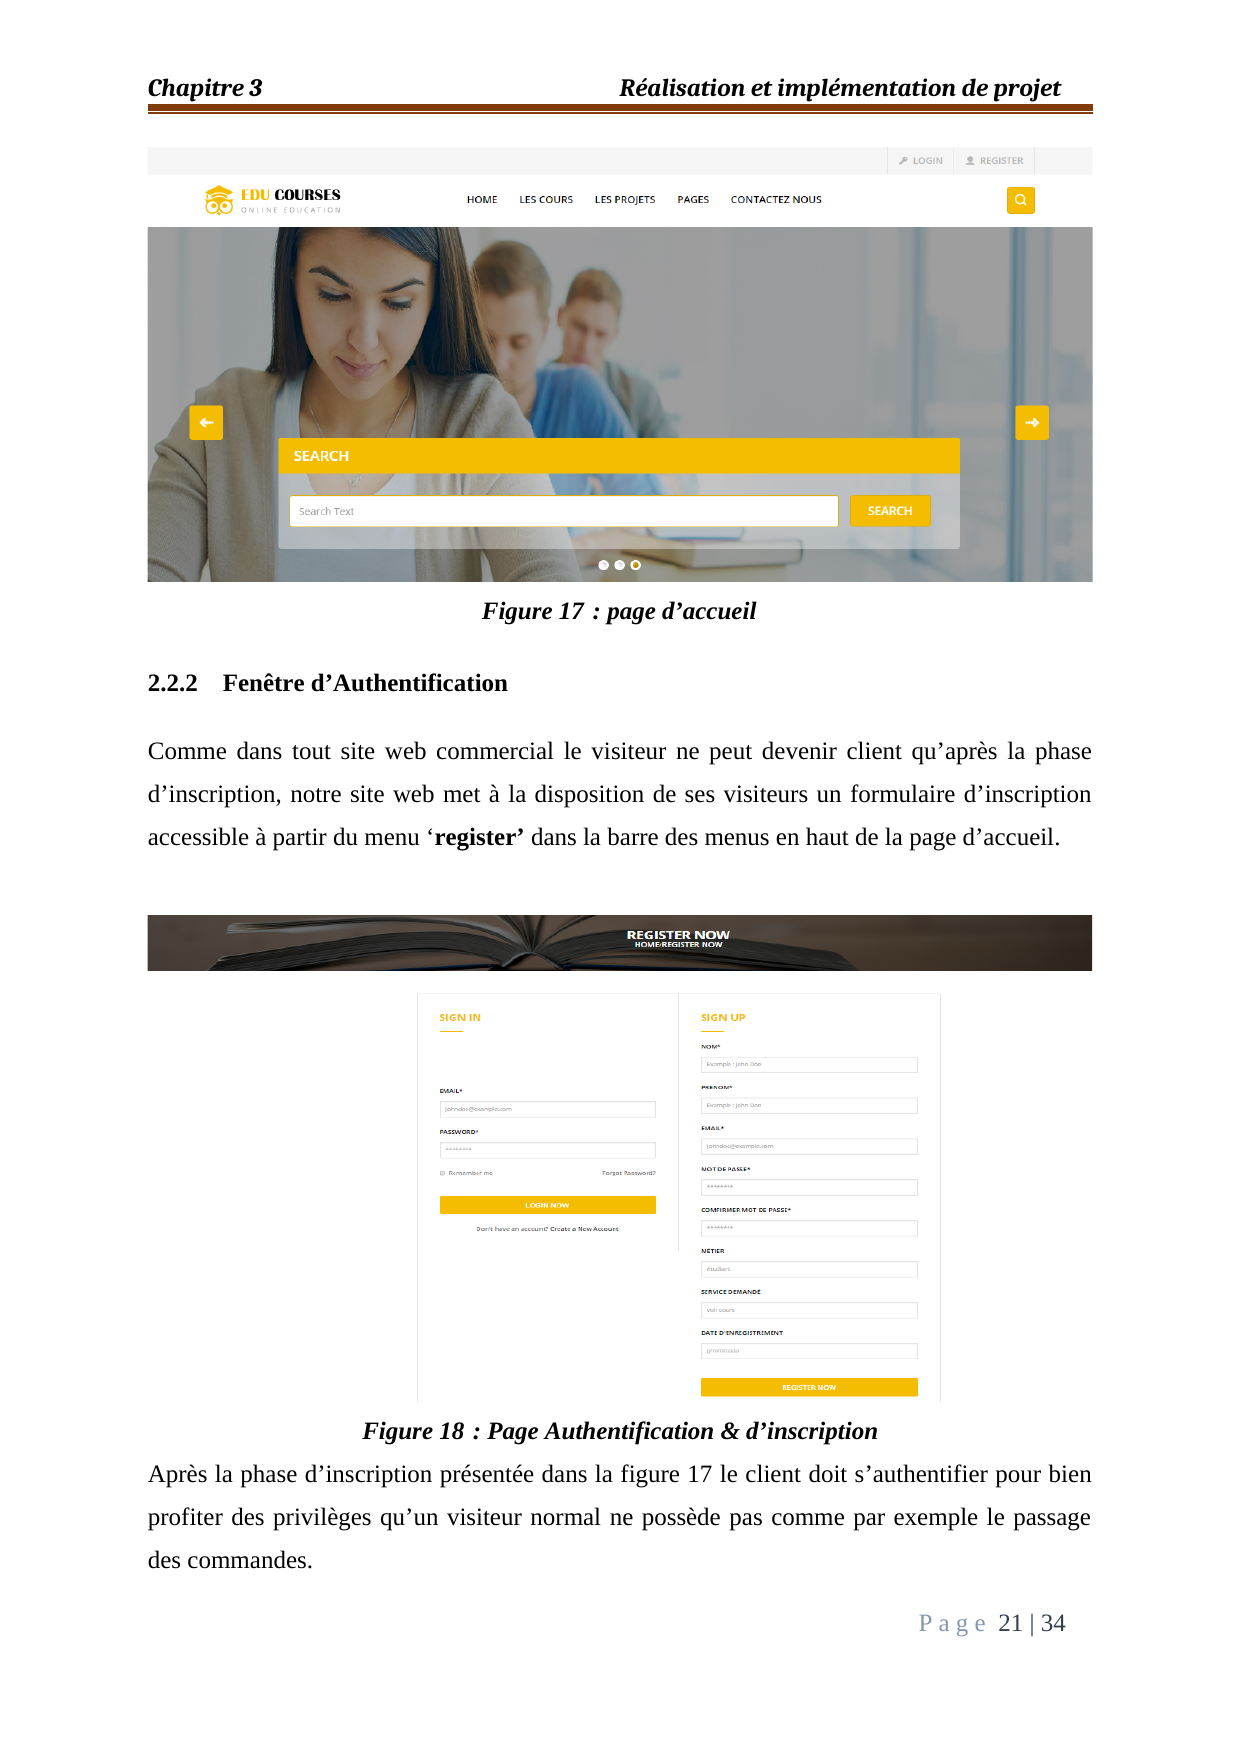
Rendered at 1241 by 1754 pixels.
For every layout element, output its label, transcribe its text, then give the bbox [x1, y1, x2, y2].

text Figure 17 : page d’accueil [148, 596, 1093, 625]
picture [147, 147, 1093, 582]
text Après la phase d’inscription présentée dans la figure 17 le client doit s’authentifier pour bien profiter des privilèges qu’un visiteur normal ne possède pas comme par exemple le passage des commandes. [148, 1459, 1093, 1574]
text Figure 18 : Page Authentification & d’inscription [148, 1416, 1093, 1444]
picture [147, 915, 1093, 1402]
text Fenêtre d’Authentification [148, 668, 1093, 697]
text Comme dans tout site web commercial le visiteur ne peut devenir client qu’après la phase d’inscription, notre site web met à la disposition de ses visiteurs un formulaire d’inscription accessible à partir du menu ‘register’ dans la barre des menus en haut de la page d’accueil. [148, 736, 1093, 851]
